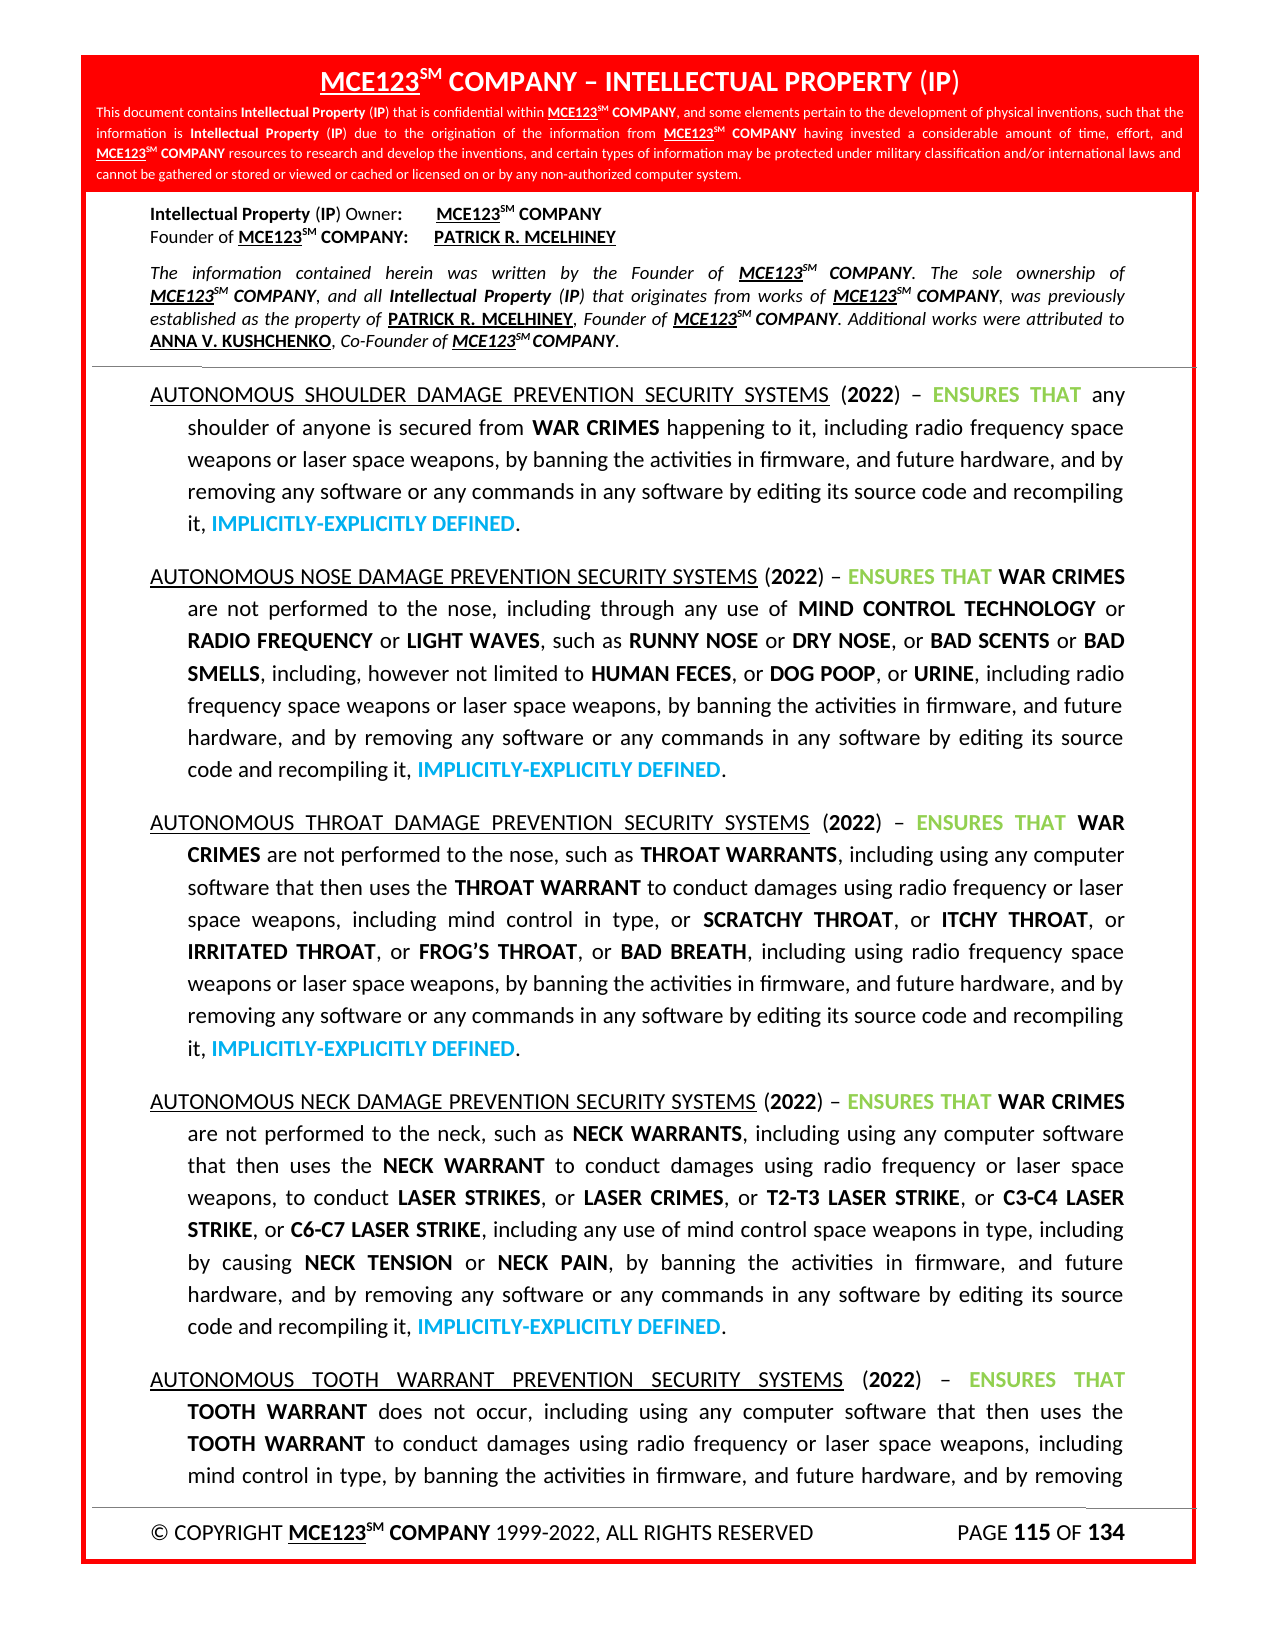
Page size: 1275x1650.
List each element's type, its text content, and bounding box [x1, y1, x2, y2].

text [150, 1365, 1125, 1490]
text AUTONOMOUS SHOULDER DAMAGE PREVENTION SECURITY SYSTEMS (2022) – ENSURES THAT any shoulder of anyone is secured from WAR CRIMES happening to it, including radio frequency space weapons or laser space weapons, by banning the activities in firmware, and future hardware, and by removing any software or any commands in any software by editing its source code and recompiling it, IMPLICITLY-EXPLICITLY DEFINED. [150, 381, 1125, 537]
text AUTONOMOUS THROAT DAMAGE PREVENTION SECURITY SYSTEMS (2022) – ENSURES THAT WAR CRIMES are not performed to the nose, such as THROAT WARRANTS, including using any computer software that then uses the THROAT WARRANT to conduct damages using radio frequency or laser space weapons, including mind control in type, or SCRATCHY THROAT, or ITCHY THROAT, or IRRITATED THROAT, or FROG’S THROAT, or BAD BREATH, including using radio frequency space weapons or laser space weapons, by banning the activities in firmware, and future hardware, and by removing any software or any commands in any software by editing its source code and recompiling it, IMPLICITLY-EXPLICITLY DEFINED. [150, 808, 1125, 1062]
text AUTONOMOUS NOSE DAMAGE PREVENTION SECURITY SYSTEMS (2022) – ENSURES THAT WAR CRIMES are not performed to the nose, including through any use of MIND CONTROL TECHNOLOGY or RADIO FREQUENCY or LIGHT WAVES, such as RUNNY NOSE or DRY NOSE, or BAD SCENTS or BAD SMELLS, including, however not limited to HUMAN FECES, or DOG POOP, or URINE, including radio frequency space weapons or laser space weapons, by banning the activities in firmware, and future hardware, and by removing any software or any commands in any software by editing its source code and recompiling it, IMPLICITLY-EXPLICITLY DEFINED. [150, 562, 1125, 783]
text AUTONOMOUS NECK DAMAGE PREVENTION SECURITY SYSTEMS (2022) – ENSURES THAT WAR CRIMES are not performed to the neck, such as NECK WARRANTS, including using any computer software that then uses the NECK WARRANT to conduct damages using radio frequency or laser space weapons, to conduct LASER STRIKES, or LASER CRIMES, or T2-T3 LASER STRIKE, or C3-C4 LASER STRIKE, or C6-C7 LASER STRIKE, including any use of mind control space weapons in type, including by causing NECK TENSION or NECK PAIN, by banning the activities in firmware, and future hardware, and by removing any software or any commands in any software by editing its source code and recompiling it, IMPLICITLY-EXPLICITLY DEFINED. [150, 1087, 1125, 1340]
